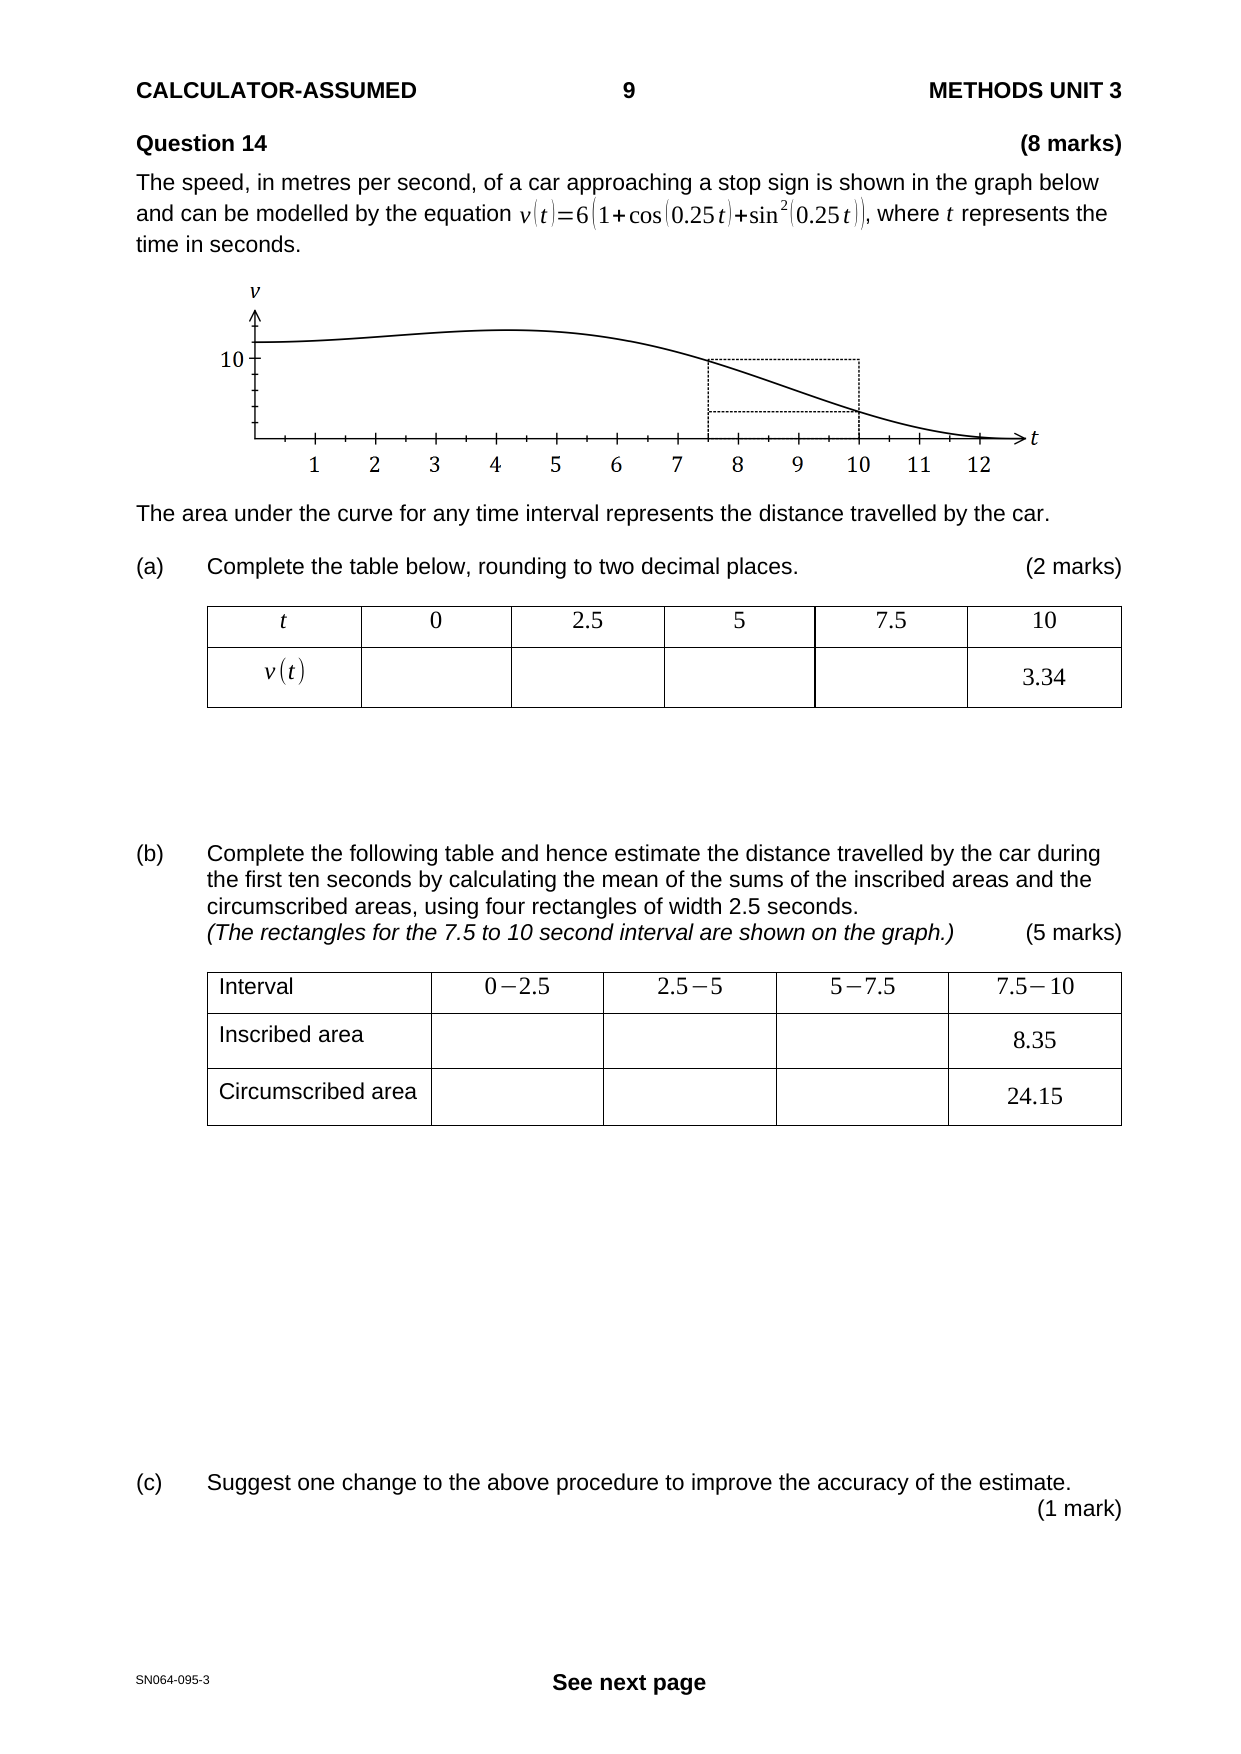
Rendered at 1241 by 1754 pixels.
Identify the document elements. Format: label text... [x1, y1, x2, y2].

table_cell [777, 1069, 948, 1125]
table_cell Inscribed area [208, 1014, 431, 1068]
table_cell [362, 648, 511, 707]
text (b) Complete the following table and hence estimate the distance travelled by the car during the first ten seconds by calculating the mean of the sums of the inscribed areas and the circumscribed areas, using four rectangles of width 2.5 seconds. [136, 840, 1122, 919]
table_header [816, 607, 967, 647]
table_cell [604, 1069, 776, 1125]
table_cell [968, 648, 1121, 707]
table_cell [512, 648, 664, 707]
table_cell [432, 1069, 603, 1125]
text (a) Complete the table below, rounding to two decimal places. (2 marks) [136, 553, 1122, 579]
text (The rectangles for the 7.5 to 10 second interval are shown on the graph.) (5 marks) [136, 919, 1122, 945]
table_cell [665, 648, 814, 707]
text Question 14 (8 marks) [136, 130, 1122, 156]
picture [218, 284, 1040, 474]
table_header [208, 607, 361, 647]
table_cell [604, 1014, 776, 1068]
table_cell [949, 1014, 1121, 1068]
table_header [665, 607, 814, 647]
table_cell [208, 648, 361, 707]
text (c) Suggest one change to the above procedure to improve the accuracy of the estimate. [136, 1469, 1122, 1495]
table_header [777, 973, 948, 1013]
table_cell [816, 648, 967, 707]
table_header [968, 607, 1121, 647]
table_header [512, 607, 664, 647]
table_cell [949, 1069, 1121, 1125]
table_header [949, 973, 1121, 1013]
table_header [604, 973, 776, 1013]
text The speed, in metres per second, of a car approaching a stop sign is shown in the graph below and can be modelled by the equation , where represents the time in seconds. [136, 169, 1122, 258]
table_cell Circumscribed area [208, 1069, 431, 1125]
text The area under the curve for any time interval represents the distance travelled by the car. [136, 500, 1122, 526]
table_header [362, 607, 511, 647]
text (1 mark) [136, 1495, 1122, 1521]
table_cell [777, 1014, 948, 1068]
table_cell [432, 1014, 603, 1068]
table_header [432, 973, 603, 1013]
table_header Interval [208, 973, 431, 1013]
